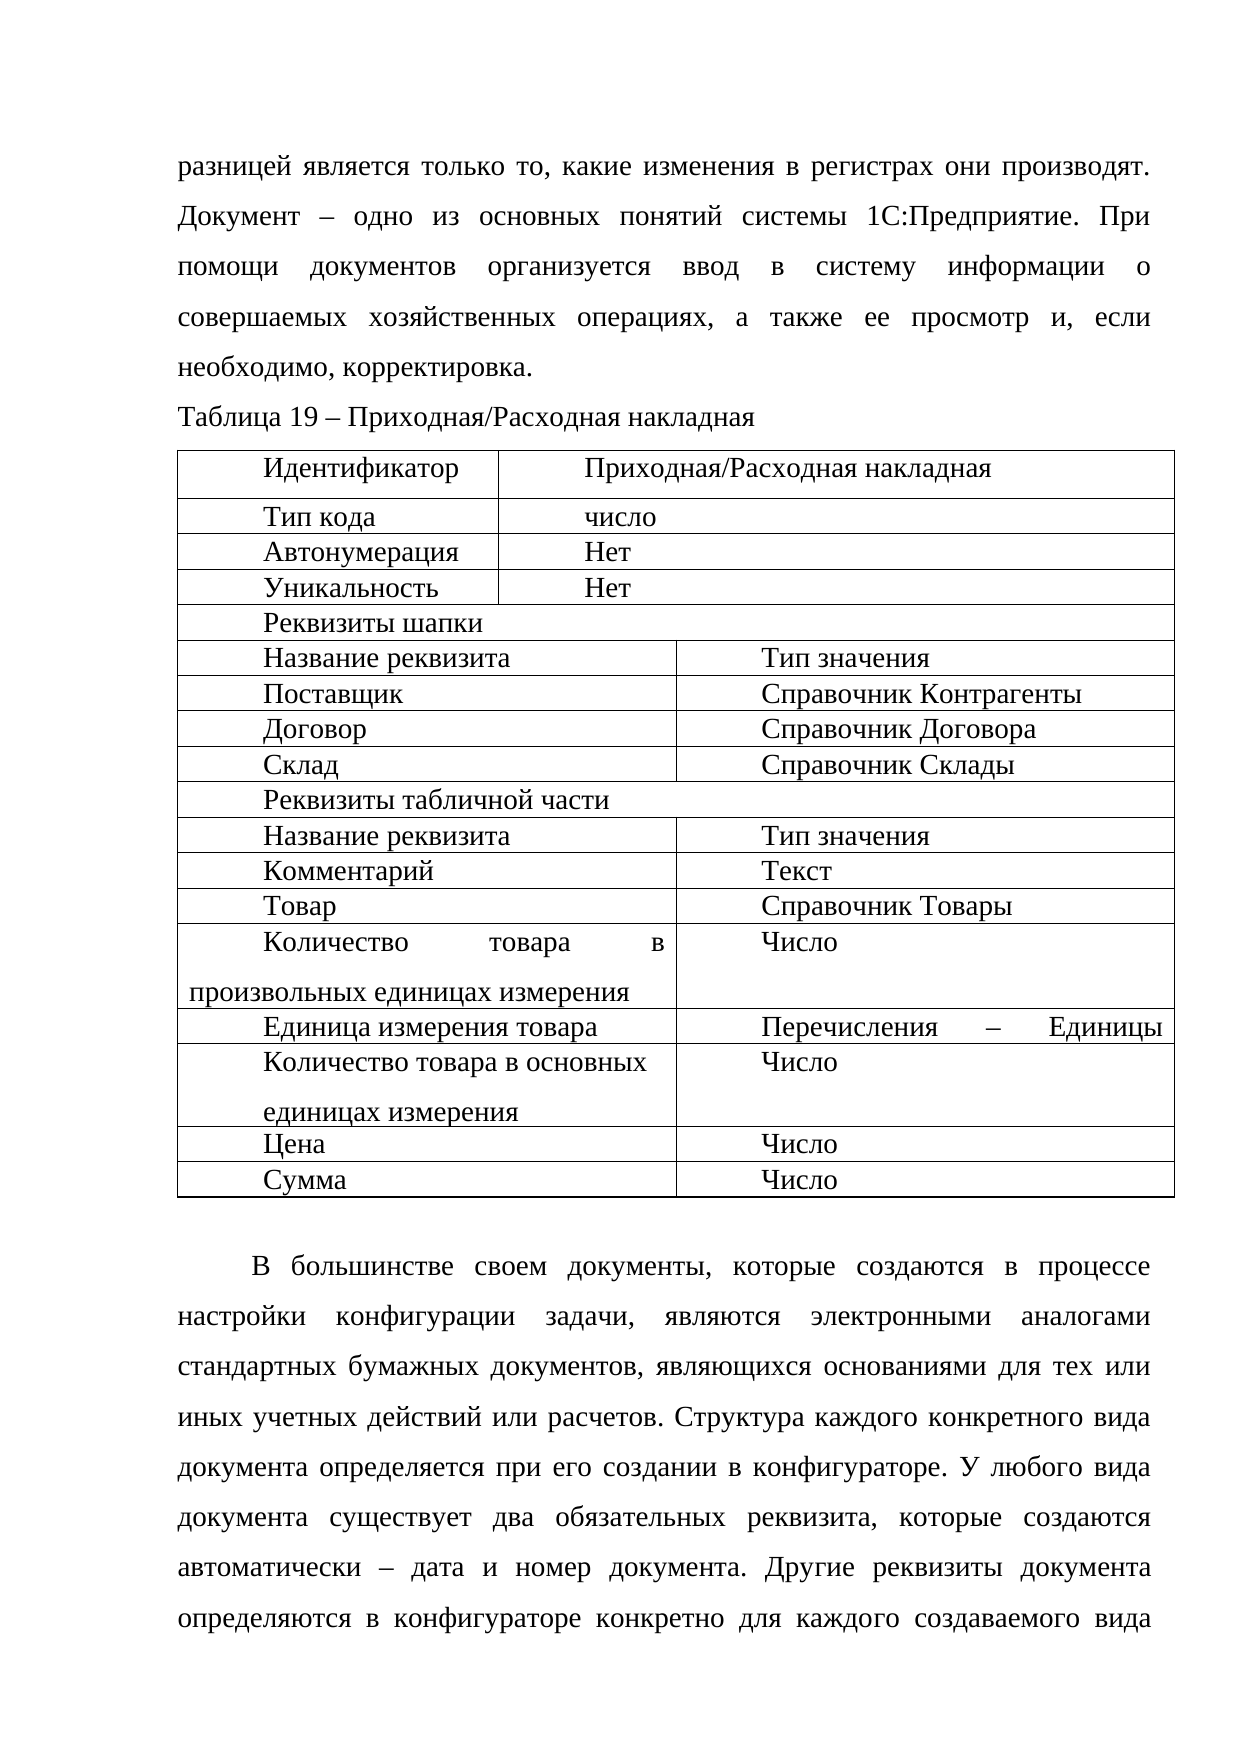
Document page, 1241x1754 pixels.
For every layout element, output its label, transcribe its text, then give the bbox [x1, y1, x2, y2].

table_cell Автонумерация [178, 534, 498, 569]
table_cell Комментарий [178, 853, 676, 887]
table_cell Текст [677, 853, 1174, 887]
table_cell Название реквизита [178, 641, 676, 675]
table_cell Справочник Склады [677, 747, 1174, 781]
table_cell Товар [178, 889, 676, 923]
table_cell Количество товара в основных единицах измерения [178, 1044, 676, 1126]
table_cell число [499, 499, 1174, 533]
table_cell Цена [178, 1127, 676, 1161]
table_header Приходная/Расходная накладная [499, 451, 1174, 498]
table_cell Тип значения [677, 641, 1174, 675]
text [177, 148, 1152, 382]
table_header Идентификатор [178, 451, 498, 498]
table_cell Реквизиты табличной части [178, 782, 1174, 817]
table_cell Число [677, 1127, 1174, 1161]
table_cell Перечисления – Единицы измерения [677, 1009, 1174, 1043]
table_cell Реквизиты шапки [178, 605, 1174, 639]
table_cell Число [677, 1044, 1174, 1126]
table_cell Нет [499, 570, 1174, 604]
table_cell Число [677, 924, 1174, 1008]
table_cell Нет [499, 534, 1174, 569]
table_cell Справочник Товары [677, 889, 1174, 923]
table_cell Справочник Договора [677, 711, 1174, 746]
table_cell Число [677, 1162, 1174, 1196]
table_cell Количество товара в произвольных единицах измерения [178, 924, 676, 1008]
table_cell Поставщик [178, 676, 676, 710]
table_cell Справочник Контрагенты [677, 676, 1174, 710]
text Таблица 19 – Приходная/Расходная накладная [177, 399, 1152, 433]
table_cell Название реквизита [178, 818, 676, 852]
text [177, 1248, 1152, 1633]
table_cell Договор [178, 711, 676, 746]
table_cell Уникальность [178, 570, 498, 604]
table_cell Склад [178, 747, 676, 781]
table_cell Единица измерения товара [178, 1009, 676, 1043]
table_cell Тип кода [178, 499, 498, 533]
table_cell Тип значения [677, 818, 1174, 852]
table_cell Сумма [178, 1162, 676, 1196]
